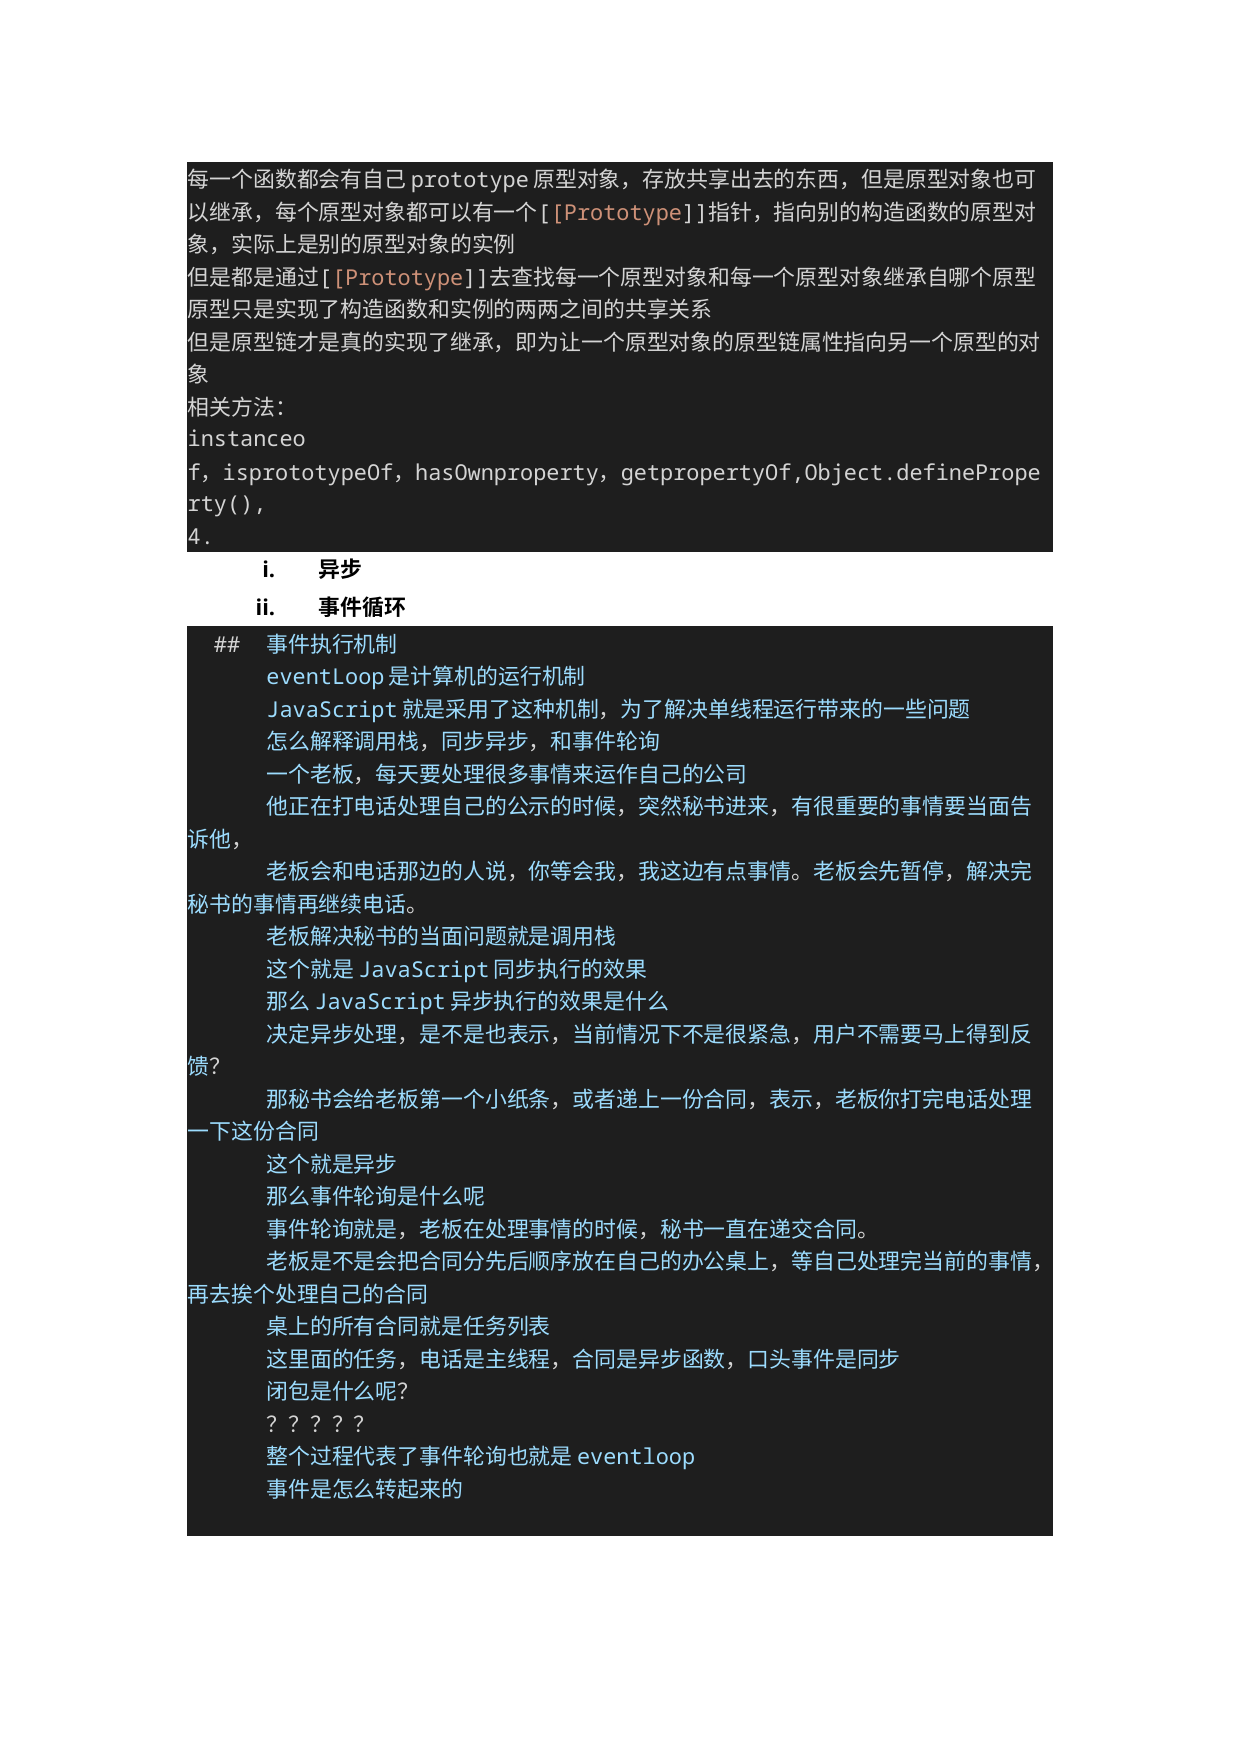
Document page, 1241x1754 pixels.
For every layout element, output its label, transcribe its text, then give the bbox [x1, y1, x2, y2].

text 这个就是异步 [187, 1146, 1053, 1179]
text 事件轮询就是，老板在处理事情的时候，秘书一直在递交合同。 [187, 1211, 1053, 1244]
text ？？？？？ [187, 1406, 1053, 1439]
text 那么JavaScript异步执行的效果是什么 [187, 984, 1053, 1016]
list 事件循环 [275, 589, 1053, 622]
text JavaScript就是采用了这种机制，为了解决单线程运行带来的一些问题 [187, 691, 1053, 724]
text 老板会和电话那边的人说，你等会我，我这边有点事情。老板会先暂停，解决完秘书的事情再继续电话。 [187, 854, 1053, 919]
text 但是都是通过[[Prototype]]去查找每一个原型对象和每一个原型对象继承自哪个原型 [187, 259, 1053, 292]
text 但是原型链才是真的实现了继承，即为让一个原型对象的原型链属性指向另一个原型的对象 [187, 324, 1053, 389]
text eventLoop是计算机的运行机制 [187, 659, 1053, 691]
list 异步 [275, 552, 1053, 584]
text 这里面的任务，电话是主线程，合同是异步函数，口头事件是同步 [187, 1341, 1053, 1374]
text 事件是怎么转起来的 [187, 1471, 1053, 1504]
text 老板是不是会把合同分先后顺序放在自己的办公桌上，等自己处理完当前的事情，再去挨个处理自己的合同 [187, 1244, 1053, 1309]
text 决定异步处理，是不是也表示，当前情况下不是很紧急，用户不需要马上得到反馈？ [187, 1016, 1053, 1081]
text 怎么解释调用栈，同步异步，和事件轮询 [187, 724, 1053, 756]
text 原型只是实现了构造函数和实例的两两之间的共享关系 [187, 292, 1053, 324]
text 整个过程代表了事件轮询也就是eventloop [187, 1439, 1053, 1471]
text 他正在打电话处理自己的公示的时候，突然秘书进来，有很重要的事情要当面告诉他， [187, 789, 1053, 854]
text 一个老板，每天要处理很多事情来运作自己的公司 [187, 756, 1053, 789]
text 闭包是什么呢？ [187, 1374, 1053, 1406]
text 桌上的所有合同就是任务列表 [187, 1309, 1053, 1341]
text 这个就是JavaScript同步执行的效果 [187, 951, 1053, 984]
text 那秘书会给老板第一个小纸条，或者递上一份合同，表示，老板你打完电话处理一下这份合同 [187, 1081, 1053, 1146]
text 老板解决秘书的当面问题就是调用栈 [187, 919, 1053, 951]
text 每一个函数都会有自己prototype原型对象，存放共享出去的东西，但是原型对象也可以继承，每个原型对象都可以有一个[[Prototype]]指针，指向别的构造函数的原型对象，实际上是别的原型对象的实例 [187, 162, 1053, 259]
text 相关方法：instanceof，isprototypeOf，hasOwnproperty，getpropertyOf,Object.defineProperty(), [187, 389, 1053, 519]
text 那么事件轮询是什么呢 [187, 1179, 1053, 1211]
text ## 事件执行机制 [187, 626, 1053, 659]
